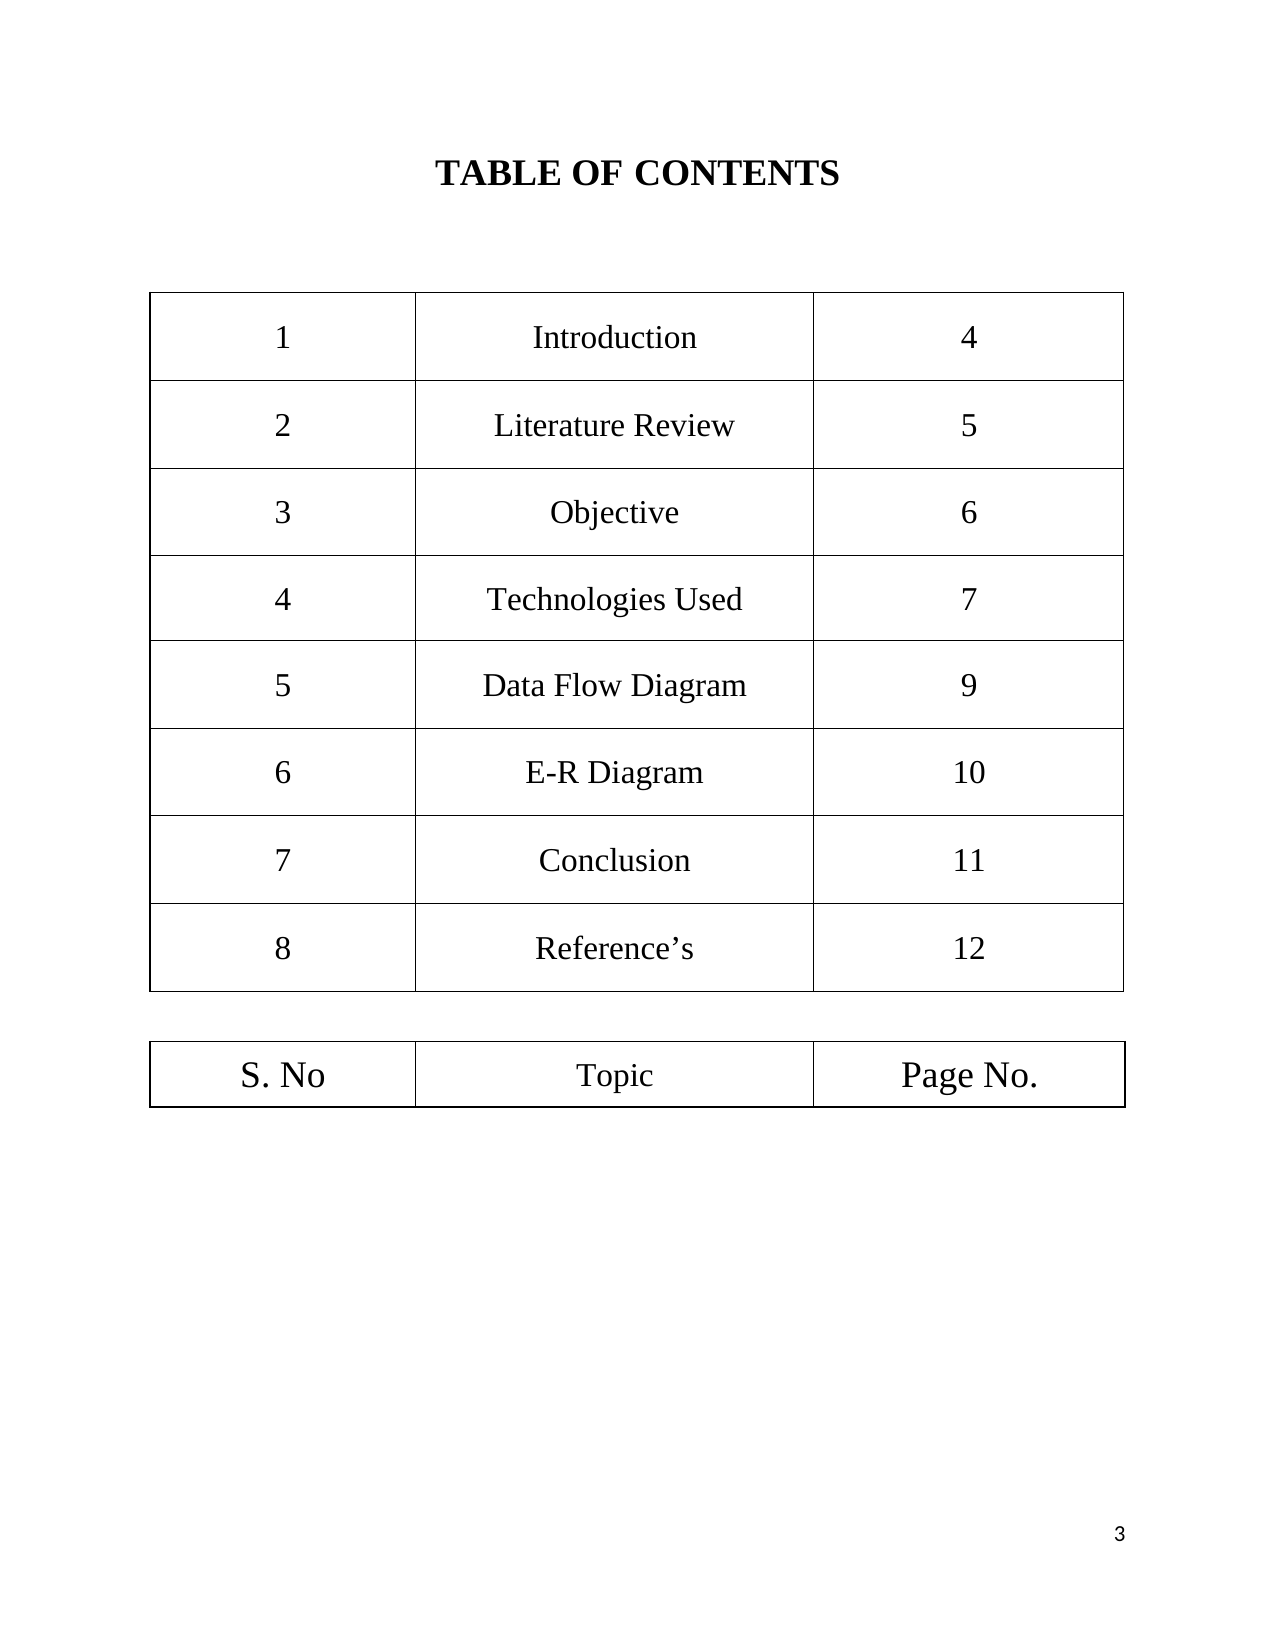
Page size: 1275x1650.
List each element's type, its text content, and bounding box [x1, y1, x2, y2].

table_cell Objective [416, 469, 813, 555]
table_cell 2 [151, 381, 415, 467]
table_cell Data Flow Diagram [416, 641, 813, 727]
table_header Topic [416, 1042, 813, 1106]
table_header Page No. [814, 1042, 1124, 1106]
table_cell 6 [151, 729, 415, 815]
table_cell Reference’s [416, 904, 813, 991]
table_cell 9 [814, 641, 1123, 727]
table_cell 11 [814, 816, 1123, 903]
table_cell Conclusion [416, 816, 813, 903]
table_header 1 [151, 293, 415, 379]
table_header S. No [151, 1042, 415, 1106]
table_cell 5 [151, 641, 415, 727]
table_header 4 [814, 293, 1123, 379]
table_cell 5 [814, 381, 1123, 467]
text TABLE OF CONTENTS [150, 150, 1125, 193]
table_cell 7 [151, 816, 415, 903]
table_cell 3 [151, 469, 415, 555]
table_cell 8 [151, 904, 415, 991]
table_cell 4 [151, 556, 415, 639]
table_cell E-R Diagram [416, 729, 813, 815]
table_cell 10 [814, 729, 1123, 815]
table_header Introduction [416, 293, 813, 379]
table_cell 12 [814, 904, 1123, 991]
table_cell Literature Review [416, 381, 813, 467]
table_cell 6 [814, 469, 1123, 555]
table_cell Technologies Used [416, 556, 813, 639]
table_cell 7 [814, 556, 1123, 639]
